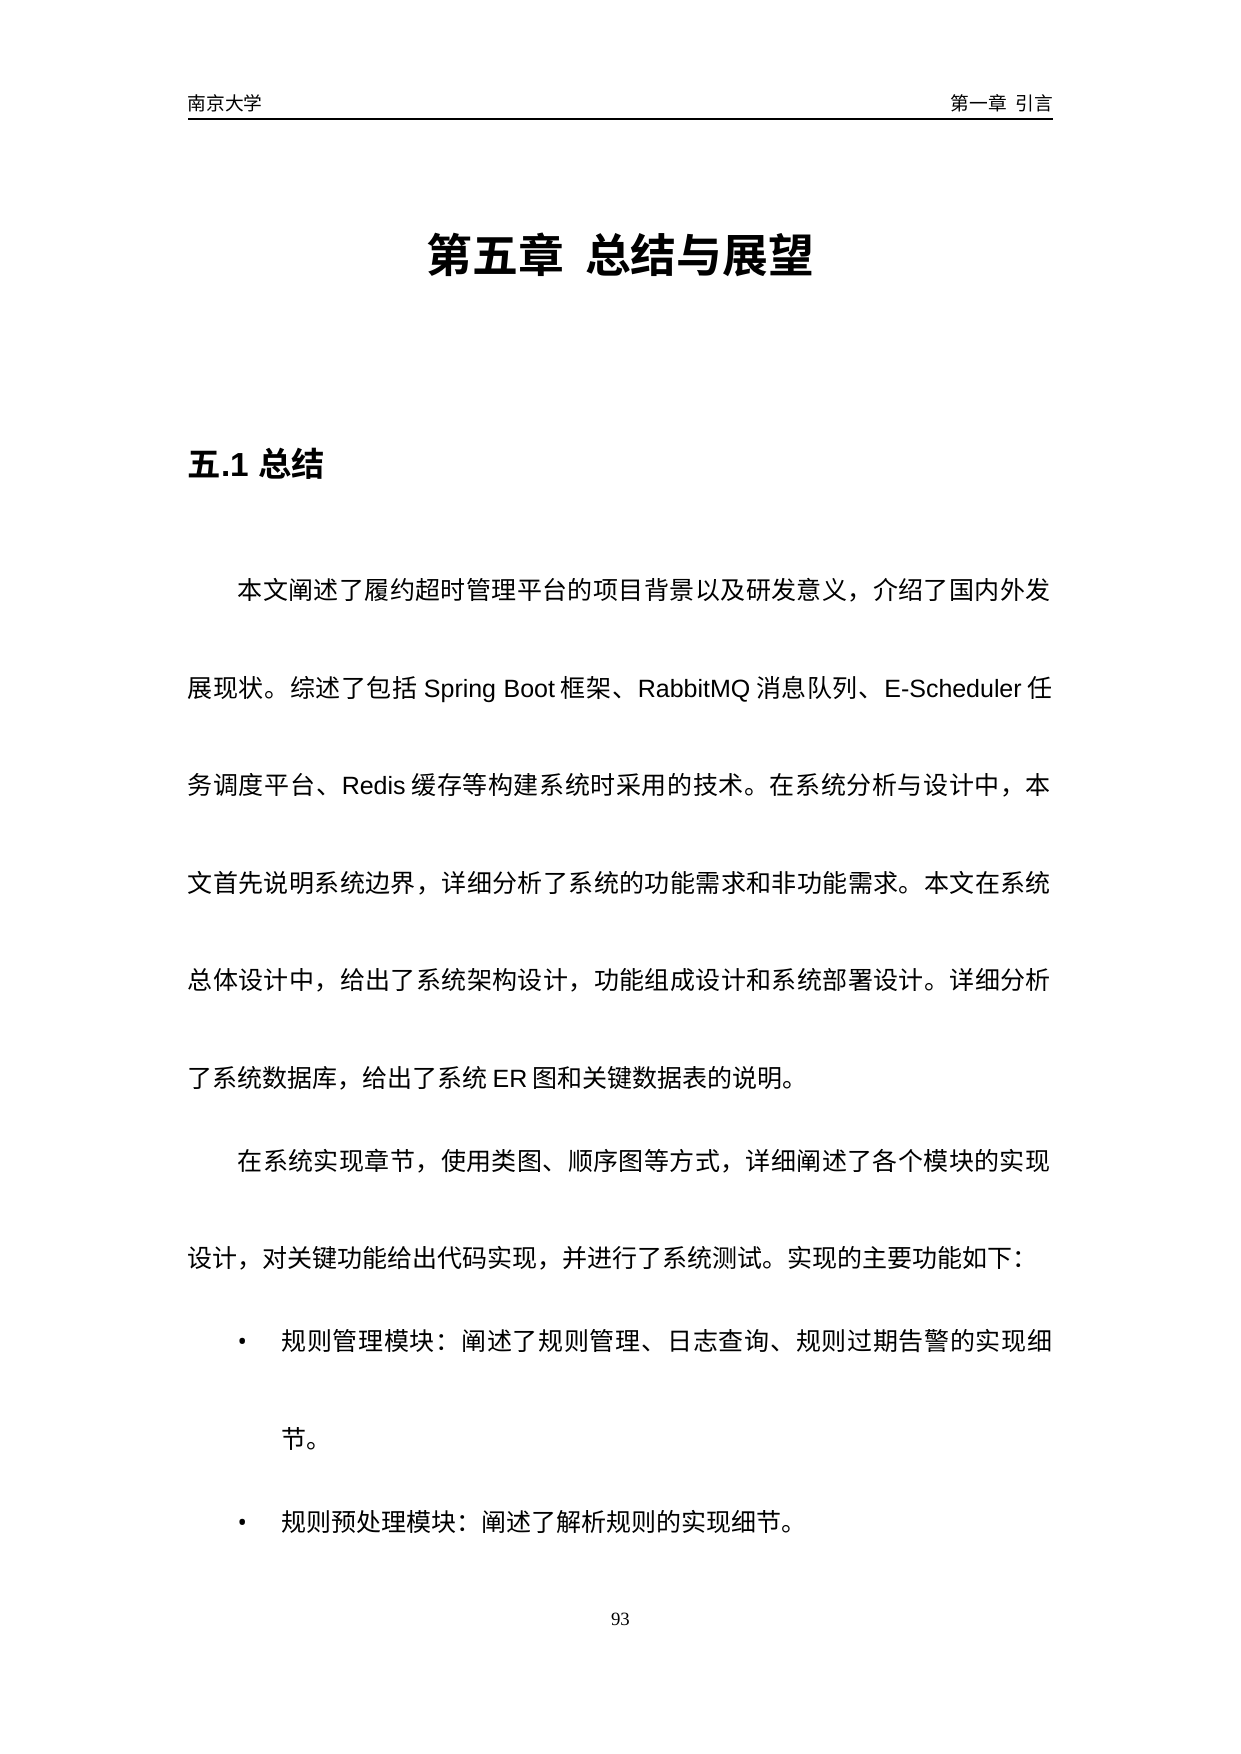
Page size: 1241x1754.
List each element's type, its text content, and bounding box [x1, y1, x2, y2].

list 规则管理模块：阐述了规则管理、日志查询、规则过期告警的实现细节。 [237, 1307, 1053, 1470]
text 在系统实现章节，使用类图、顺序图等方式，详细阐述了各个模块的实现设计，对关键功能给出代码实现，并进行了系统测试。实现的主要功能如下： [187, 1127, 1053, 1289]
subtitle 总结与展望 [187, 204, 1053, 301]
list 规则预处理模块：阐述了解析规则的实现细节。 [237, 1488, 1053, 1553]
subtitle 总结 [187, 429, 1053, 494]
text 本文阐述了履约超时管理平台的项目背景以及研发意义，介绍了国内外发展现状。综述了包括Spring Boot框架、RabbitMQ消息队列、E-Scheduler任务调度平台、Redis缓存等构建系统时采用的技术。在系统分析与设计中，本文首先说明系统边界，详细分析了系统的功能需求和非功能需求。本文在系统总体设计中，给出了系统架构设计，功能组成设计和系统部署设计。详细分析了系统数据库，给出了系统ER图和关键数据表的说明。 [187, 556, 1053, 1109]
